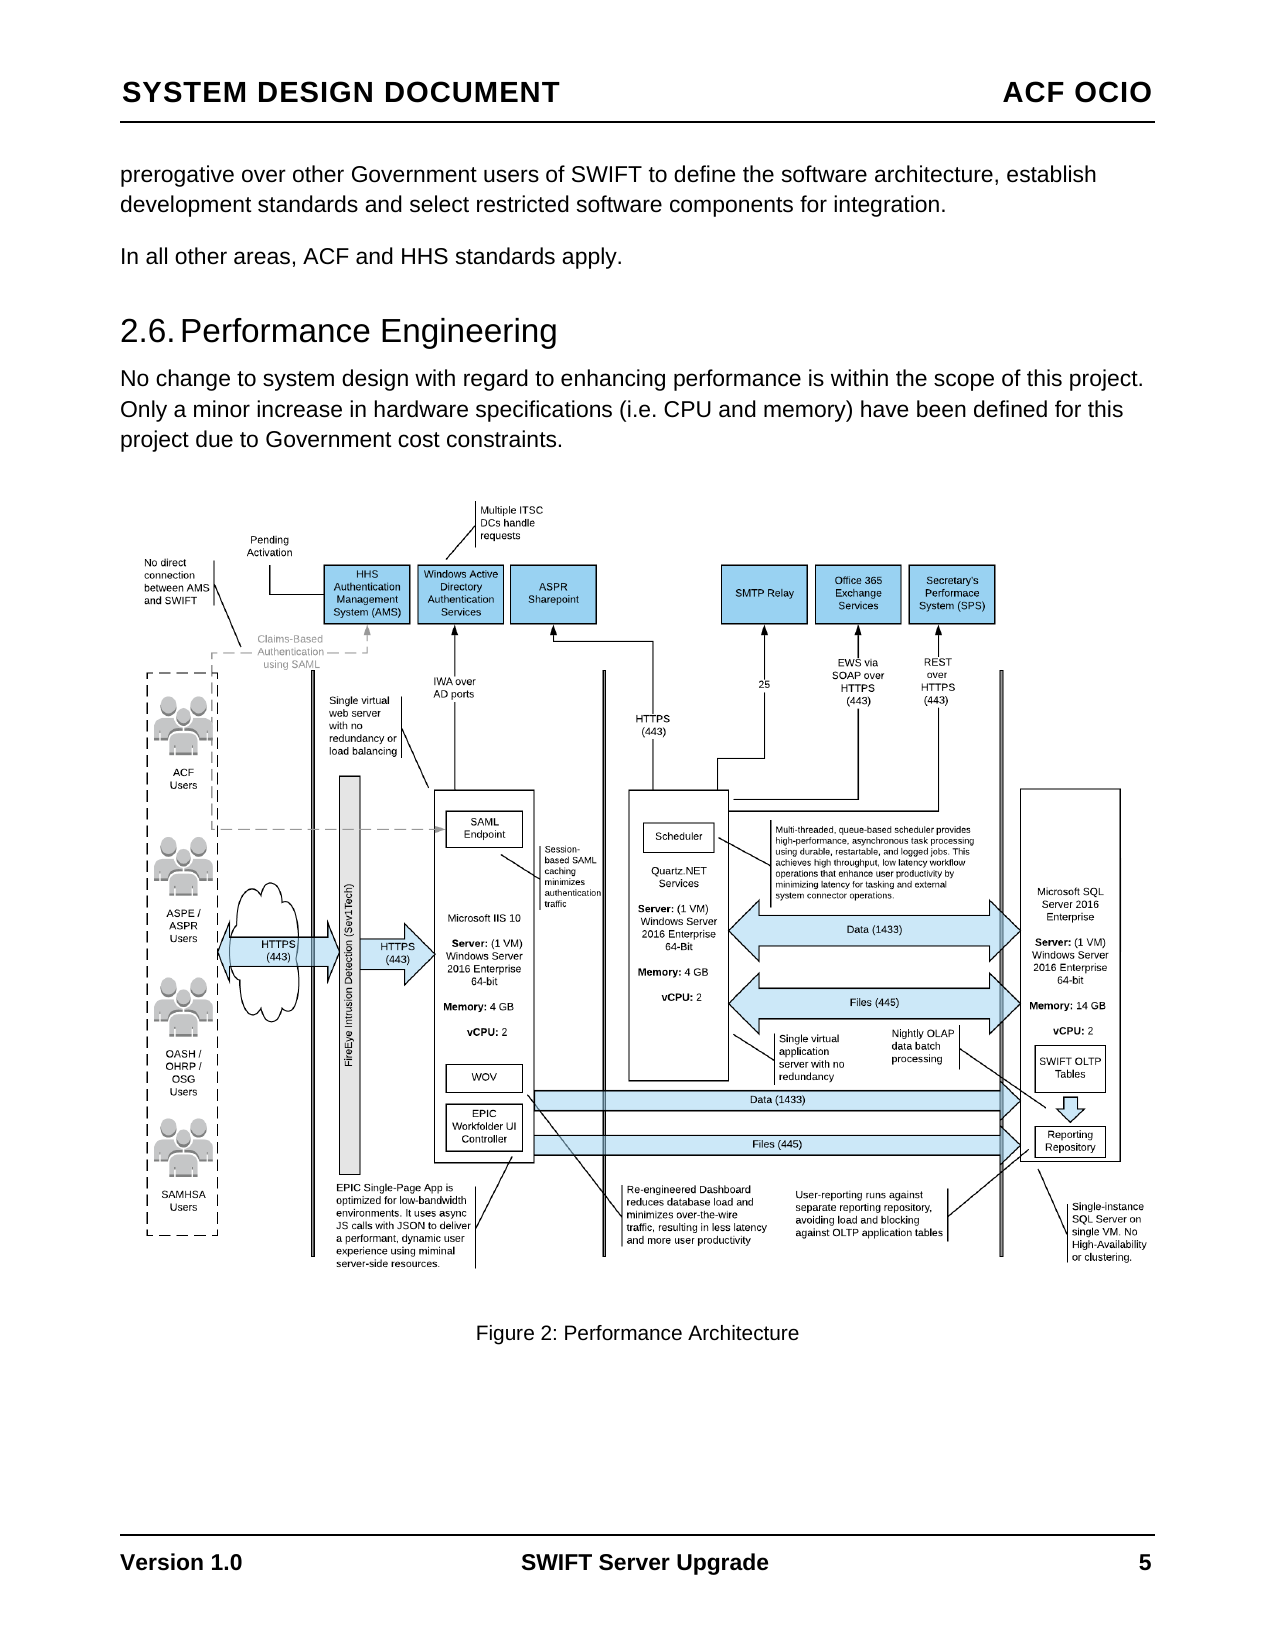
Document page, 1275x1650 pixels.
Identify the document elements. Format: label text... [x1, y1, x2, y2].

text In all other areas, ACF and HHS standards apply. [120, 243, 1155, 269]
subtitle Performance Engineering [120, 311, 1155, 349]
text No change to system design with regard to enhancing performance is within the scope of this project. Only a minor increase in hardware specifications (i.e. CPU and memory) have been defined for this project due to Government cost constraints. [120, 365, 1155, 452]
picture [120, 477, 1155, 1295]
text Figure 2: Performance Architecture [120, 1321, 1155, 1345]
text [120, 161, 1155, 217]
